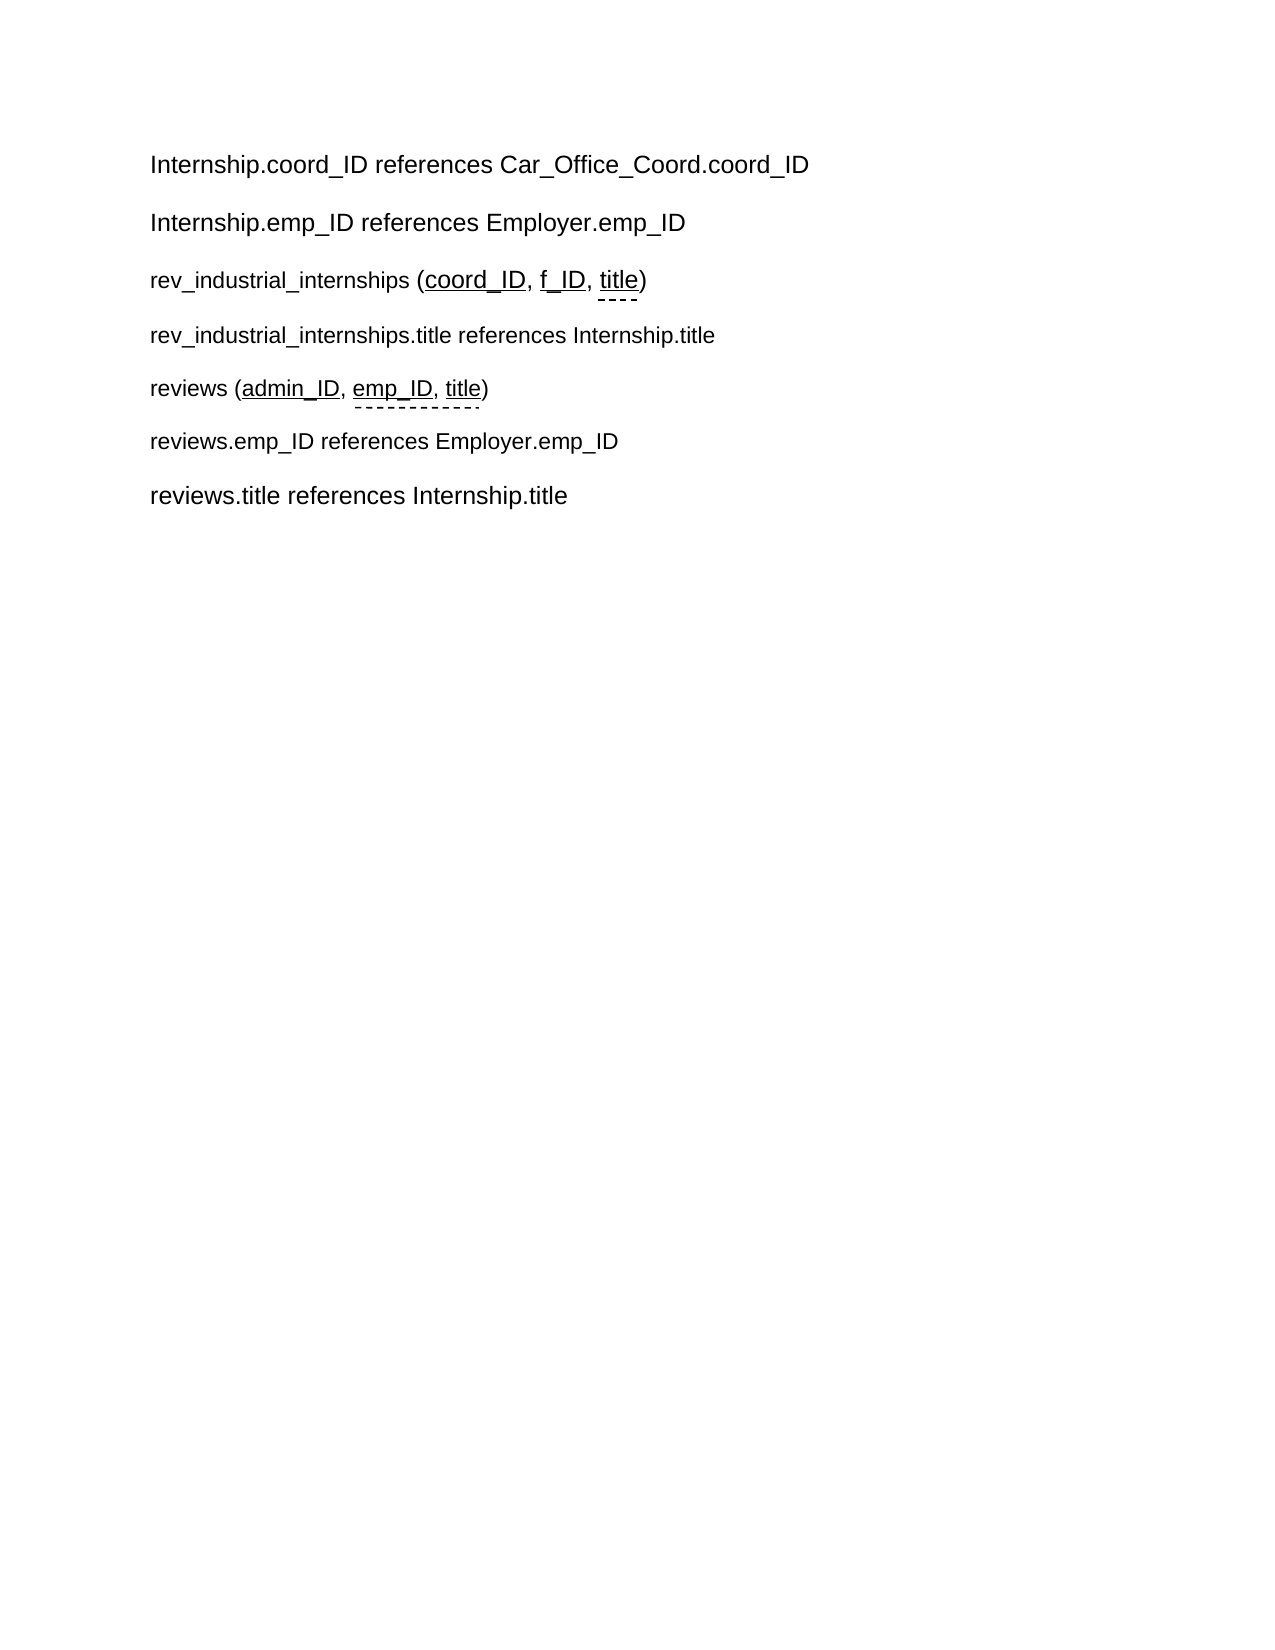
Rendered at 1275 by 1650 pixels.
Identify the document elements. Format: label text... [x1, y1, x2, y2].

text reviews (admin_ID, emp_ID, title) [150, 375, 1125, 402]
text reviews.emp_ID references Employer.emp_ID [150, 428, 1125, 454]
text Internship.emp_ID references Employer.emp_ID [150, 207, 1125, 236]
text Internship.coord_ID references Car_Office_Coord.coord_ID [150, 150, 1125, 179]
text reviews.title references Internship.title [150, 481, 1125, 509]
text rev_industrial_internships (coord_ID, f_ID, title) [150, 265, 1125, 294]
text rev_industrial_internships.title references Internship.title [150, 322, 1125, 349]
